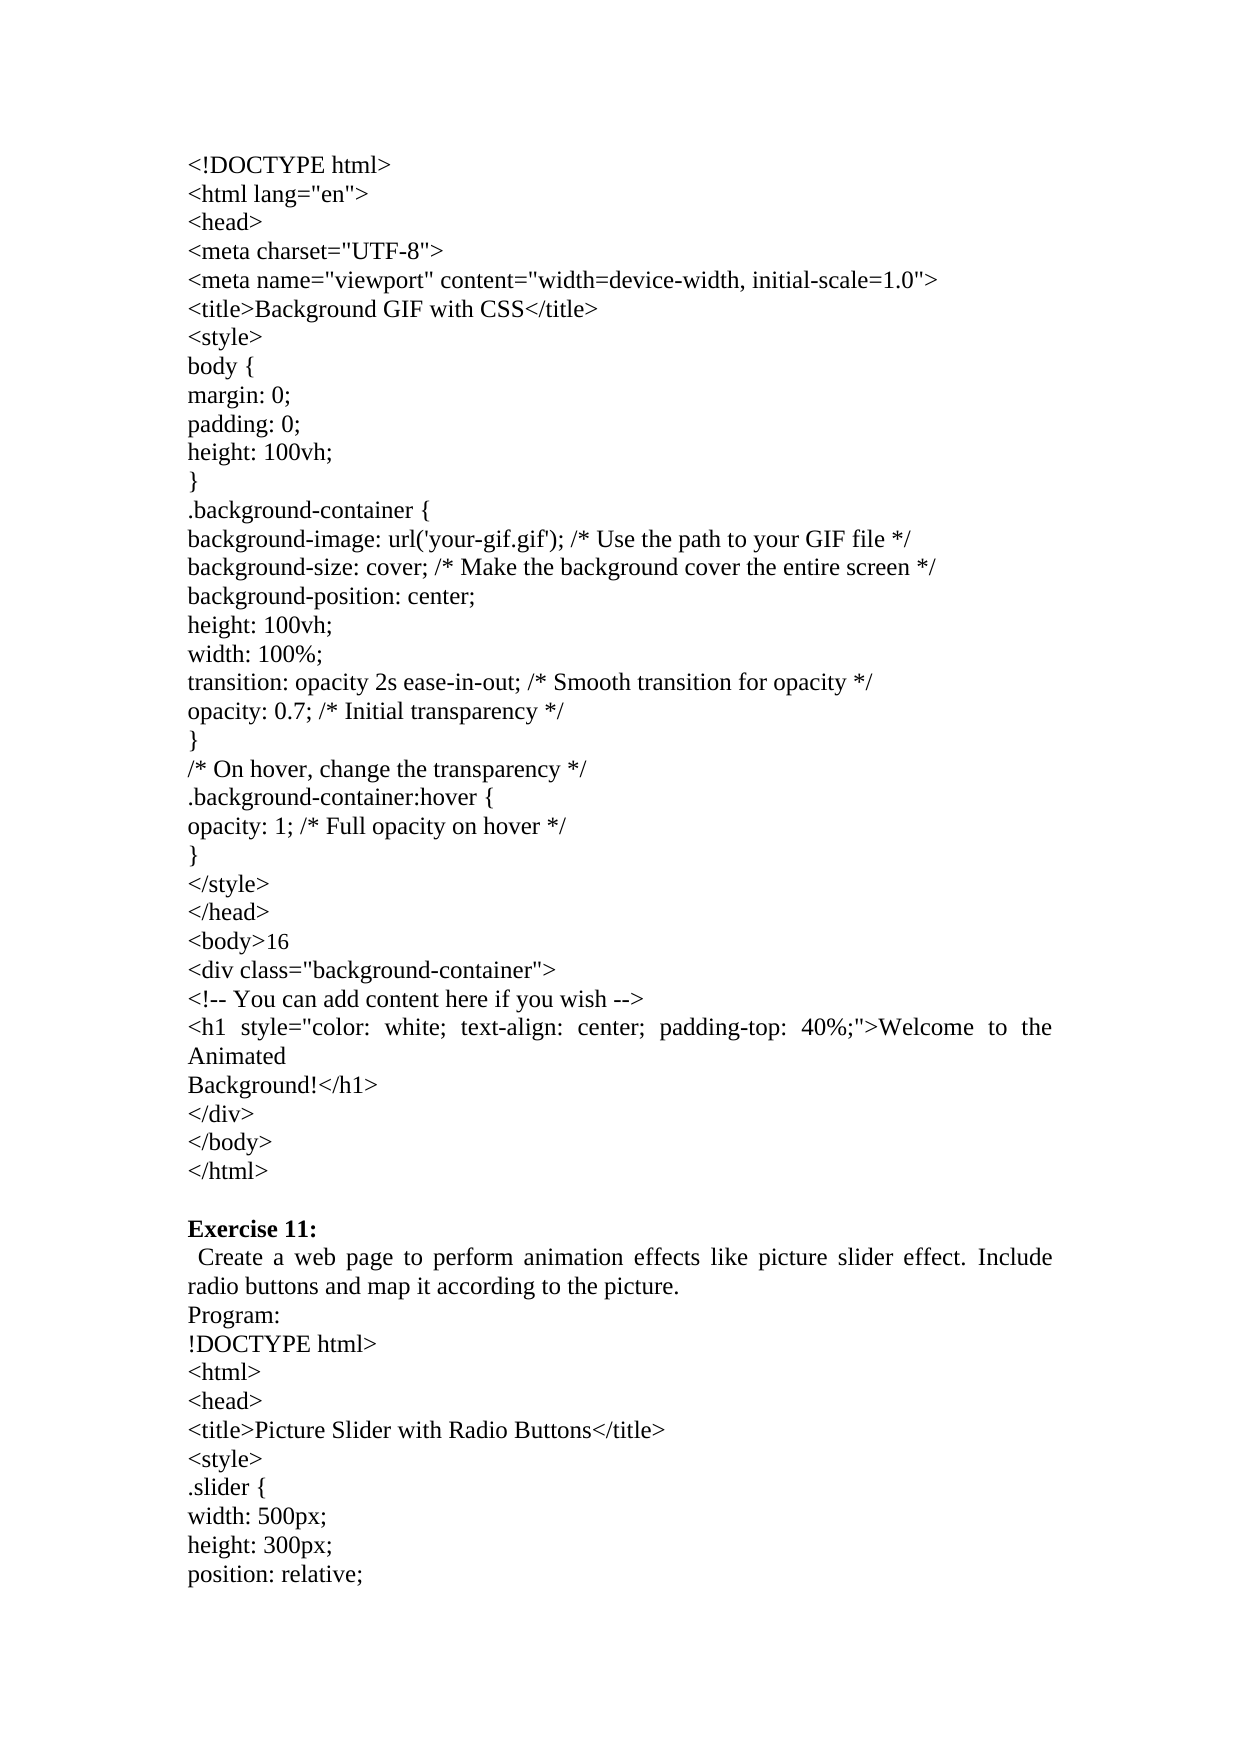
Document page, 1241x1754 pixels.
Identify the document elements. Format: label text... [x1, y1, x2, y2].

text !DOCTYPE html> [187, 1329, 1053, 1357]
text <div class="background-container"> [187, 955, 1053, 984]
text Background!</h1> [187, 1070, 1053, 1099]
text <style> [187, 322, 1053, 351]
text <html> [187, 1357, 1053, 1386]
text padding: 0; [187, 409, 1053, 437]
text .slider { [187, 1472, 1053, 1501]
text </html> [187, 1156, 1053, 1185]
text <meta name="viewport" content="width=device-width, initial-scale=1.0"> [187, 265, 1053, 294]
text } [187, 466, 1053, 495]
text background-image: url('your-gif.gif'); /* Use the path to your GIF file */ [187, 524, 1053, 552]
text opacity: 1; /* Full opacity on hover */ [187, 811, 1053, 840]
text height: 300px; [187, 1530, 1053, 1559]
text Create a web page to perform animation effects like picture slider effect. Include radio buttons and map it according to the picture. [187, 1242, 1053, 1300]
text </head> [187, 897, 1053, 926]
text <style> [187, 1444, 1053, 1472]
text } [187, 840, 1053, 869]
text <meta charset="UTF-8"> [187, 236, 1053, 265]
text opacity: 0.7; /* Initial transparency */ [187, 696, 1053, 725]
text } [187, 725, 1053, 754]
text </div> [187, 1099, 1053, 1127]
text <h1 style="color: white; text-align: center; padding-top: 40%;">Welcome to the Animated [187, 1012, 1053, 1070]
text <body>16 [187, 926, 1053, 955]
text Program: [187, 1300, 1053, 1329]
text <title>Picture Slider with Radio Buttons</title> [187, 1415, 1053, 1444]
text width: 100%; [187, 639, 1053, 667]
text </style> [187, 869, 1053, 897]
text .background-container:hover { [187, 782, 1053, 811]
text <head> [187, 207, 1053, 236]
text Exercise 11: [187, 1214, 1053, 1242]
text /* On hover, change the transparency */ [187, 754, 1053, 782]
text <!-- You can add content here if you wish --> [187, 984, 1053, 1012]
text <head> [187, 1386, 1053, 1415]
text <html lang="en"> [187, 179, 1053, 207]
text .background-container { [187, 495, 1053, 524]
text <!DOCTYPE html> [187, 150, 1053, 179]
text position: relative; [187, 1559, 1053, 1587]
text </body> [187, 1127, 1053, 1156]
text <title>Background GIF with CSS</title> [187, 294, 1053, 322]
text background-size: cover; /* Make the background cover the entire screen */ [187, 552, 1053, 581]
text height: 100vh; [187, 610, 1053, 639]
text margin: 0; [187, 380, 1053, 409]
text width: 500px; [187, 1501, 1053, 1530]
text height: 100vh; [187, 437, 1053, 466]
text transition: opacity 2s ease-in-out; /* Smooth transition for opacity */ [187, 667, 1053, 696]
text background-position: center; [187, 581, 1053, 610]
text body { [187, 351, 1053, 380]
